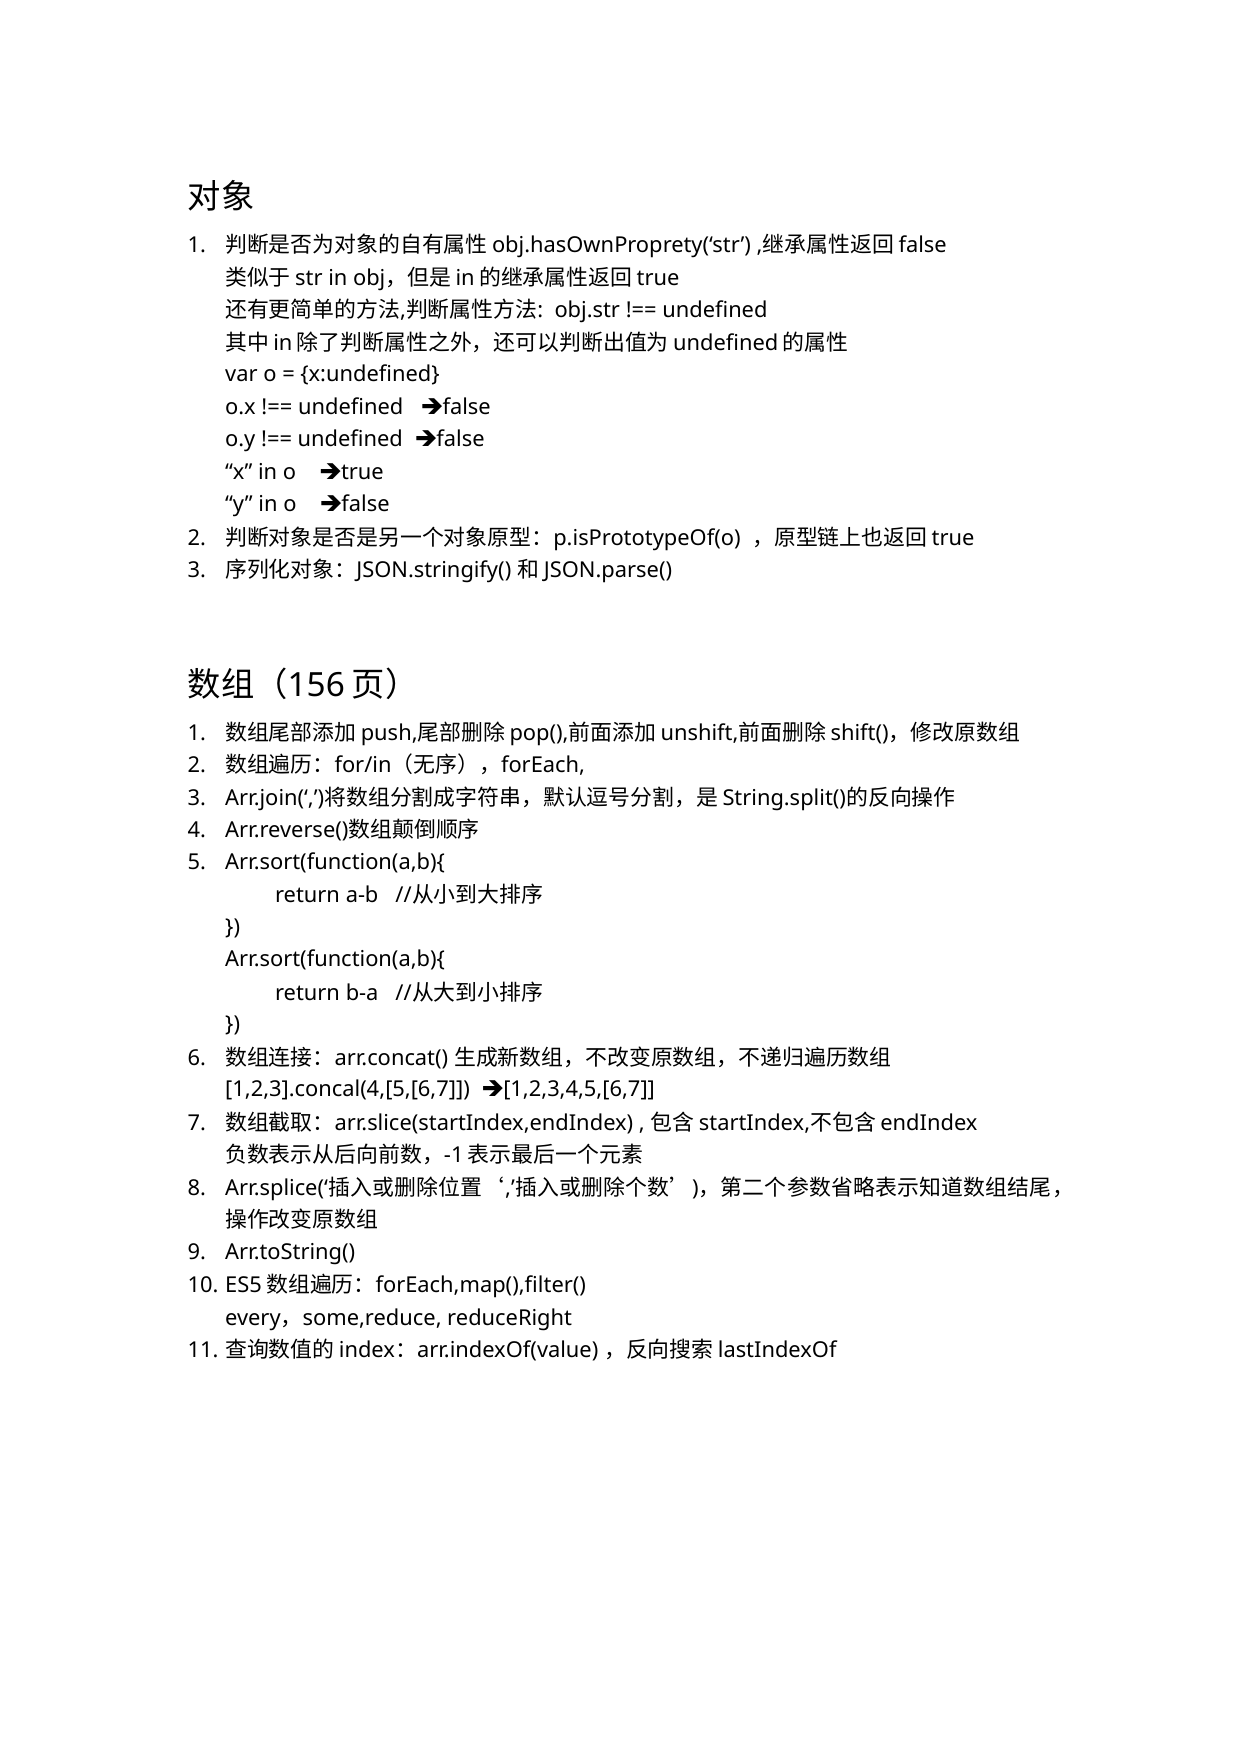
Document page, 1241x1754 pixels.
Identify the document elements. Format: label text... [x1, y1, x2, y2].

list Arr.reverse()数组颠倒顺序 [187, 812, 1053, 844]
text Arr.sort(function(a,b){ [187, 942, 1053, 974]
list Arr.toString() [187, 1234, 1053, 1267]
list [1,2,3].concal(4,[5,[6,7]]) [1,2,3,4,5,[6,7]] [225, 1072, 1053, 1104]
list o.y !== undefined false [225, 422, 1053, 454]
list 类似于str in obj，但是in的继承属性返回true [225, 259, 1053, 292]
list var o = {x:undefined} [225, 357, 1053, 389]
list “y” in o false [225, 487, 1053, 519]
list “x” in o true [225, 454, 1053, 487]
text 对象 [187, 162, 1053, 227]
list 数组尾部添加push,尾部删除pop(),前面添加unshift,前面删除shift()，修改原数组 [187, 714, 1053, 747]
list return a-b //从小到大排序 [275, 877, 1053, 909]
list o.x !== undefined false [225, 389, 1053, 422]
list every，some,reduce, reduceRight [225, 1299, 1053, 1332]
list 查询数值的index：arr.indexOf(value) ，反向搜索lastIndexOf [187, 1332, 1053, 1364]
list 判断对象是否是另一个对象原型：p.isPrototypeOf(o) ，原型链上也返回true [187, 519, 1053, 552]
text 数组（156页） [187, 649, 1053, 714]
list Arr.sort(function(a,b){ [187, 844, 1053, 877]
list 还有更简单的方法,判断属性方法: obj.str !== undefined [225, 292, 1053, 324]
list ES5数组遍历：forEach,map(),filter() [187, 1267, 1053, 1299]
list 数组截取：arr.slice(startIndex,endIndex) , 包含startIndex,不包含endIndex [187, 1104, 1053, 1137]
list 其中in除了判断属性之外，还可以判断出值为undefined的属性 [225, 324, 1053, 357]
list 数组连接：arr.concat() 生成新数组，不改变原数组，不递归遍历数组 [187, 1039, 1053, 1072]
list }) [225, 909, 1053, 942]
list 数组遍历：for/in（无序），forEach, [187, 747, 1053, 779]
list 判断是否为对象的自有属性obj.hasOwnProprety(‘str’) ,继承属性返回false [187, 227, 1053, 259]
list 序列化对象：JSON.stringify() 和 JSON.parse() [187, 552, 1053, 584]
list Arr.splice(‘插入或删除位置‘,’插入或删除个数’)，第二个参数省略表示知道数组结尾，操作改变原数组 [187, 1169, 1053, 1234]
list 负数表示从后向前数，-1表示最后一个元素 [225, 1137, 1053, 1169]
list Arr.join(‘,’)将数组分割成字符串，默认逗号分割，是String.split()的反向操作 [187, 779, 1053, 812]
list }) [225, 1007, 1053, 1039]
list return b-a //从大到小排序 [275, 974, 1053, 1007]
